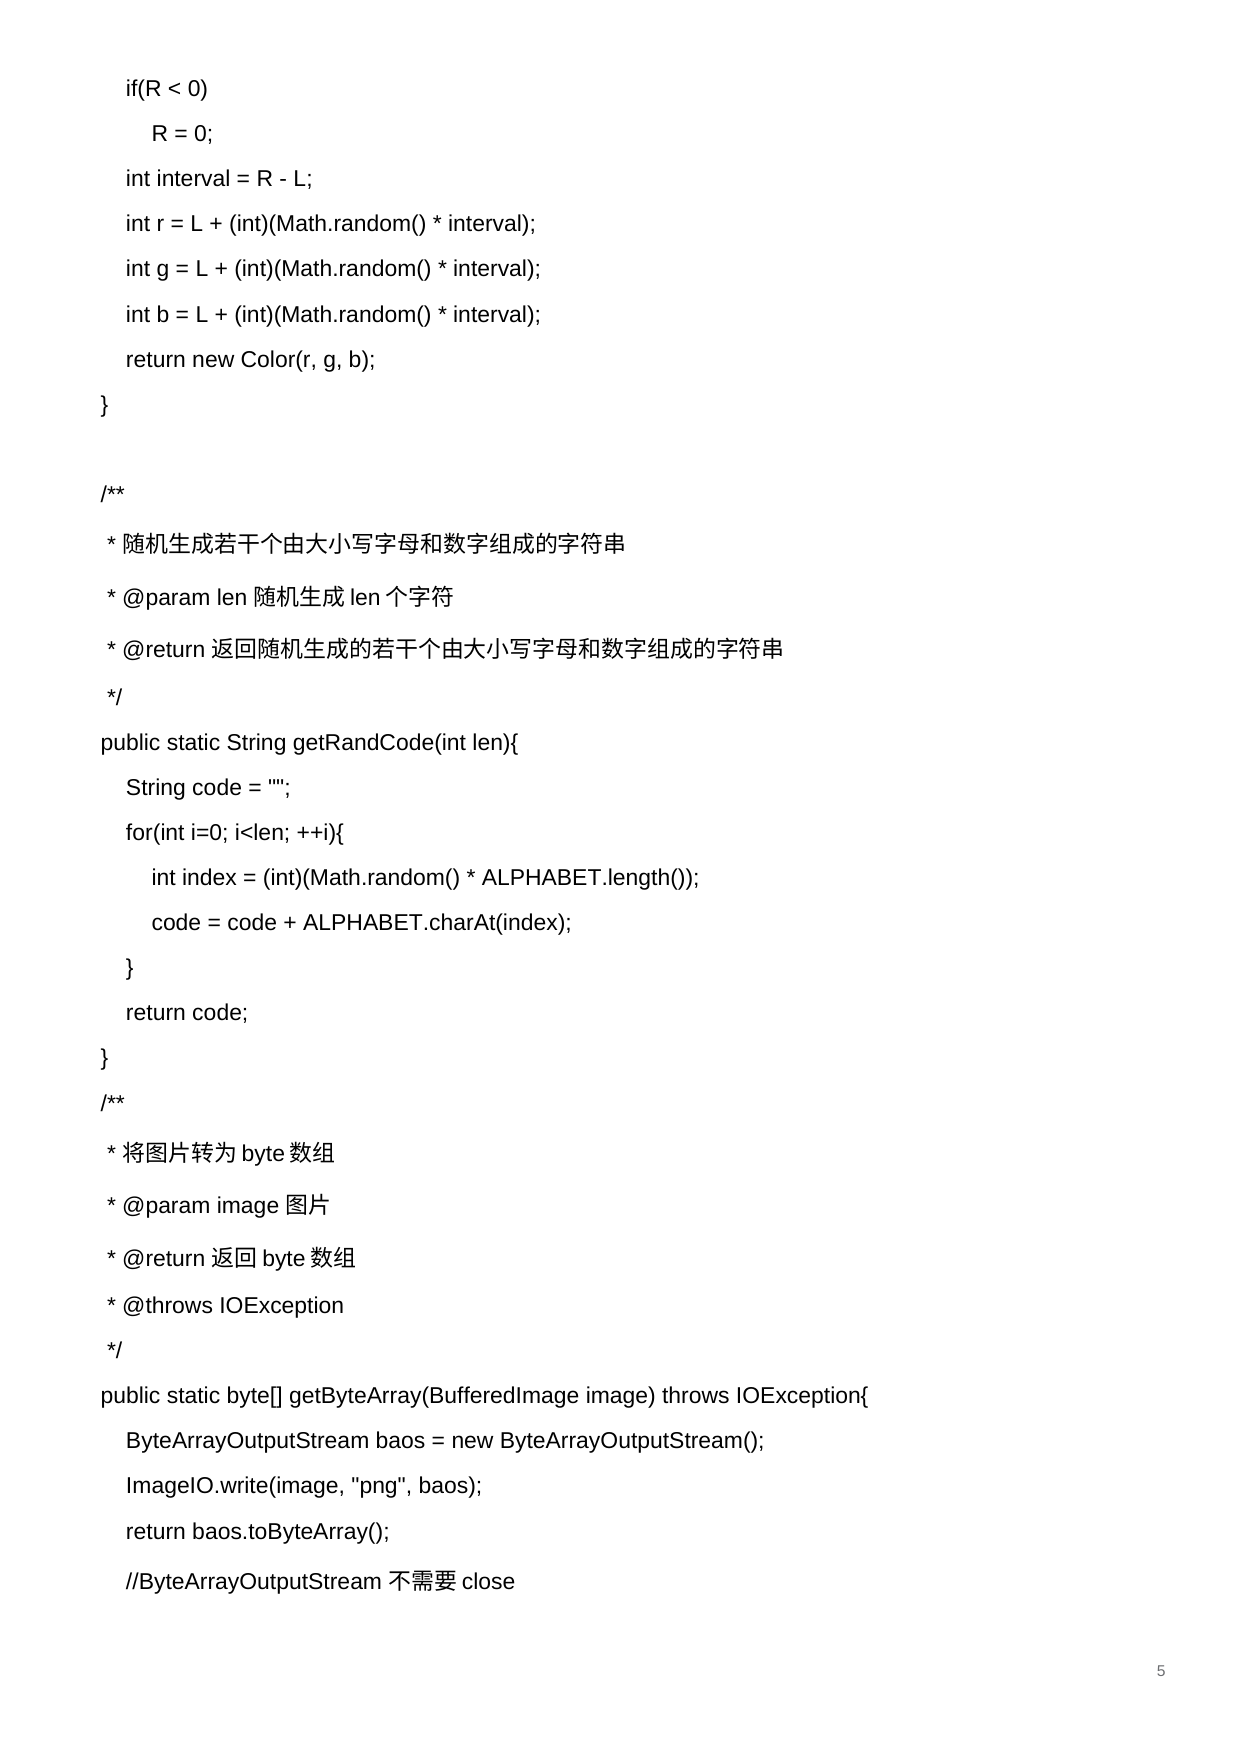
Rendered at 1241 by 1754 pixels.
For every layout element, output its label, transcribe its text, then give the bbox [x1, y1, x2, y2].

text * 将图片转为byte数组 [75, 1134, 1165, 1168]
text * @param len 随机生成len个字符 [75, 578, 1165, 612]
text * 随机生成若干个由大小写字母和数字组成的字符串 [75, 526, 1165, 559]
text for(int i=0; i<len; ++i){ [75, 819, 1165, 845]
text return code; [75, 999, 1165, 1026]
text * @throws IOException [75, 1292, 1165, 1318]
text if(R < 0) [75, 75, 1165, 101]
text } [75, 954, 1165, 981]
text */ [75, 683, 1165, 710]
text ByteArrayOutputStream baos = new ByteArrayOutputStream(); [75, 1427, 1165, 1454]
text R = 0; [75, 120, 1165, 146]
text public static String getRandCode(int len){ [75, 729, 1165, 755]
text code = code + ALPHABET.charAt(index); [75, 909, 1165, 935]
text return new Color(r, g, b); [75, 346, 1165, 372]
text */ [75, 1337, 1165, 1363]
text int b = L + (int)(Math.random() * interval); [75, 301, 1165, 327]
text /** [75, 1089, 1165, 1116]
text int g = L + (int)(Math.random() * interval); [75, 255, 1165, 282]
text int r = L + (int)(Math.random() * interval); [75, 210, 1165, 237]
text String code = ""; [75, 774, 1165, 800]
text } [75, 391, 1165, 417]
text * @return 返回随机生成的若干个由大小写字母和数字组成的字符串 [75, 631, 1165, 664]
text //ByteArrayOutputStream 不需要close [75, 1563, 1165, 1596]
text } [75, 1044, 1165, 1071]
text /** [75, 481, 1165, 507]
text int index = (int)(Math.random() * ALPHABET.length()); [75, 864, 1165, 890]
text int interval = R - L; [75, 165, 1165, 192]
text return baos.toByteArray(); [75, 1518, 1165, 1544]
text ImageIO.write(image, "png", baos); [75, 1472, 1165, 1499]
text public static byte[] getByteArray(BufferedImage image) throws IOException{ [75, 1382, 1165, 1409]
text * @return 返回byte数组 [75, 1239, 1165, 1273]
text * @param image 图片 [75, 1187, 1165, 1220]
